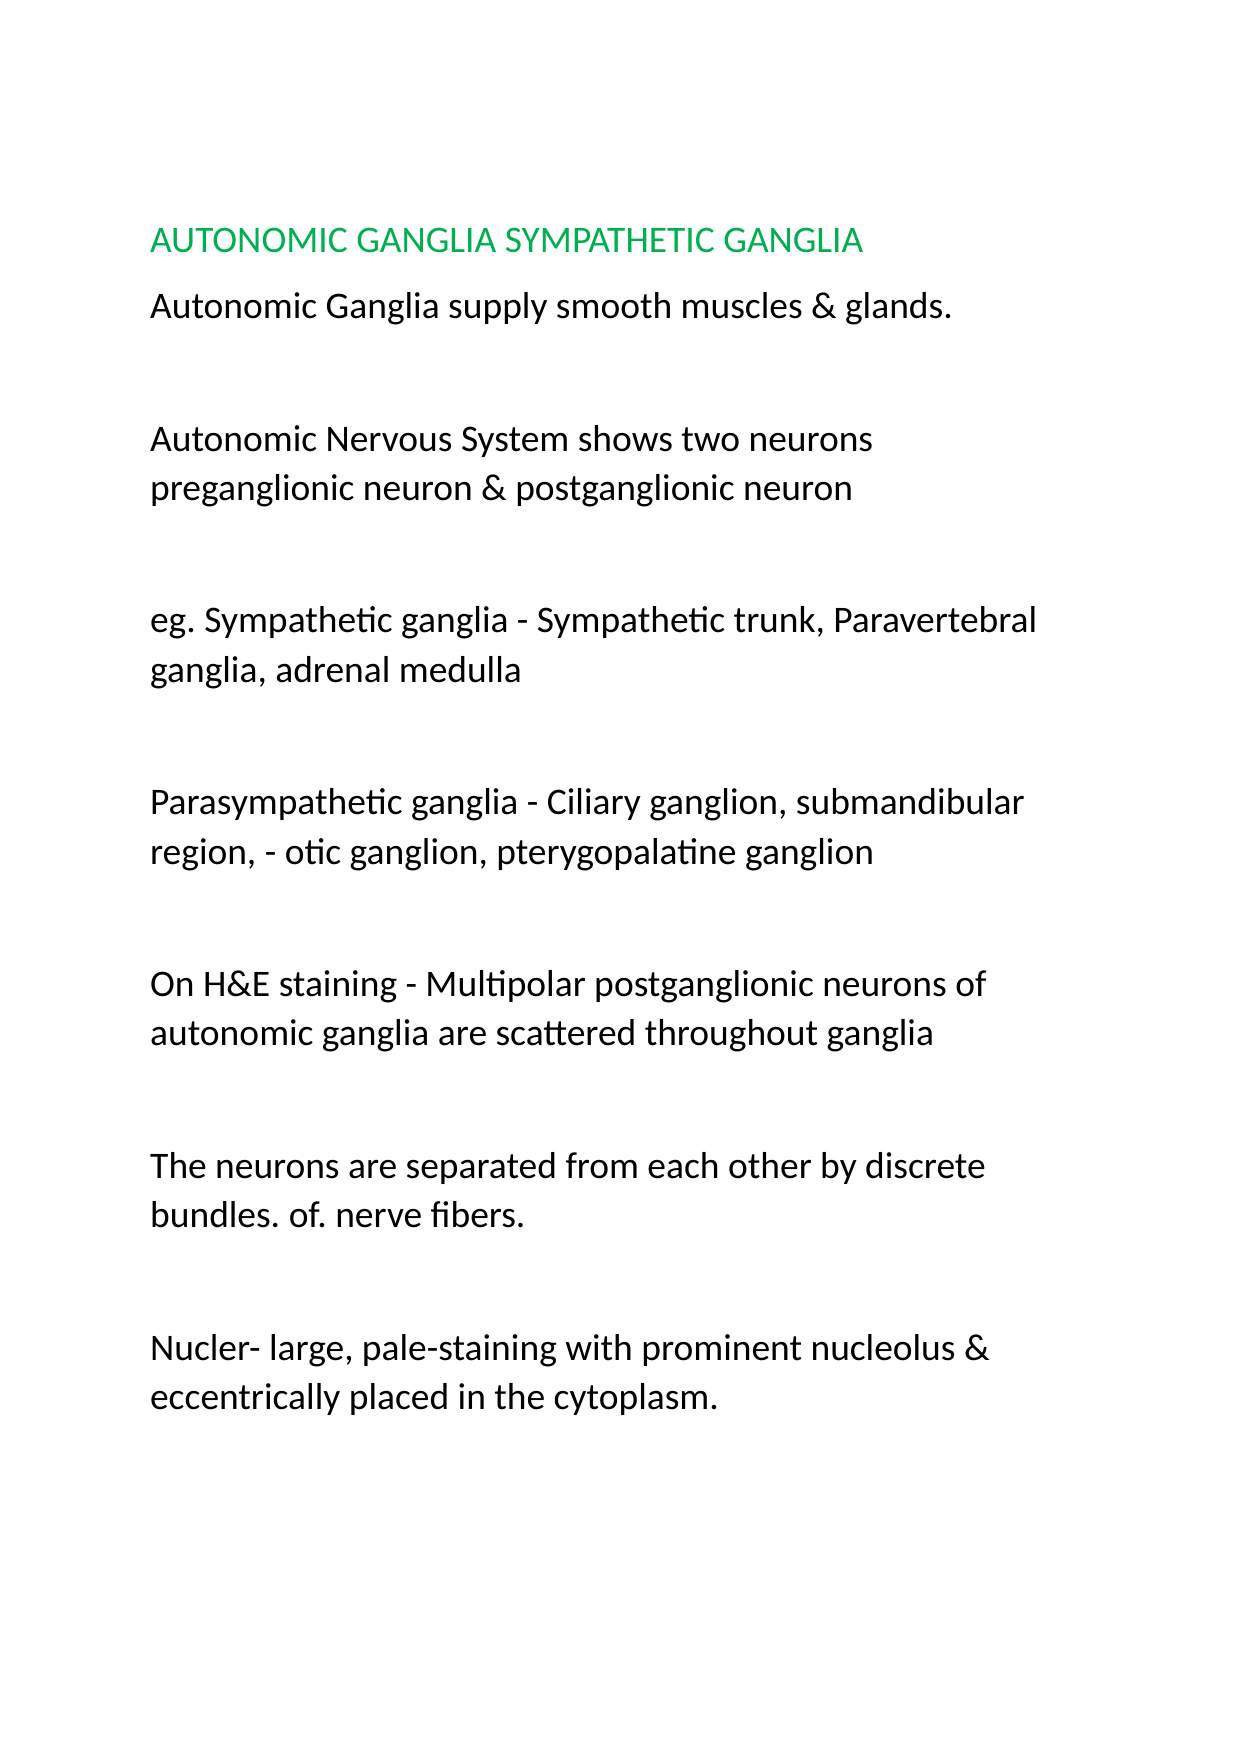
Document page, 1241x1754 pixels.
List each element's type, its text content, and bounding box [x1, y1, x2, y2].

text Parasympathetic ganglia - Ciliary ganglion, submandibular region, - otic ganglion, pterygopalatine ganglion [150, 778, 1090, 873]
text Nucler- large, pale-staining with prominent nucleolus & eccentrically placed in the cytoplasm. [150, 1323, 1090, 1419]
text Autonomic Ganglia supply smooth muscles & glands. [150, 282, 1090, 328]
text Autonomic Nervous System shows two neurons preganglionic neuron & postganglionic neuron [150, 414, 1090, 510]
text AUTONOMIC GANGLIA SYMPATHETIC GANGLIA [150, 216, 1090, 262]
text eg. Sympathetic ganglia - Sympathetic trunk, Paravertebral ganglia, adrenal medulla [150, 596, 1090, 692]
text On H&E staining - Multipolar postganglionic neurons of autonomic ganglia are scattered throughout ganglia [150, 960, 1090, 1055]
text The neurons are separated from each other by discrete bundles. of. nerve fibers. [150, 1142, 1090, 1237]
